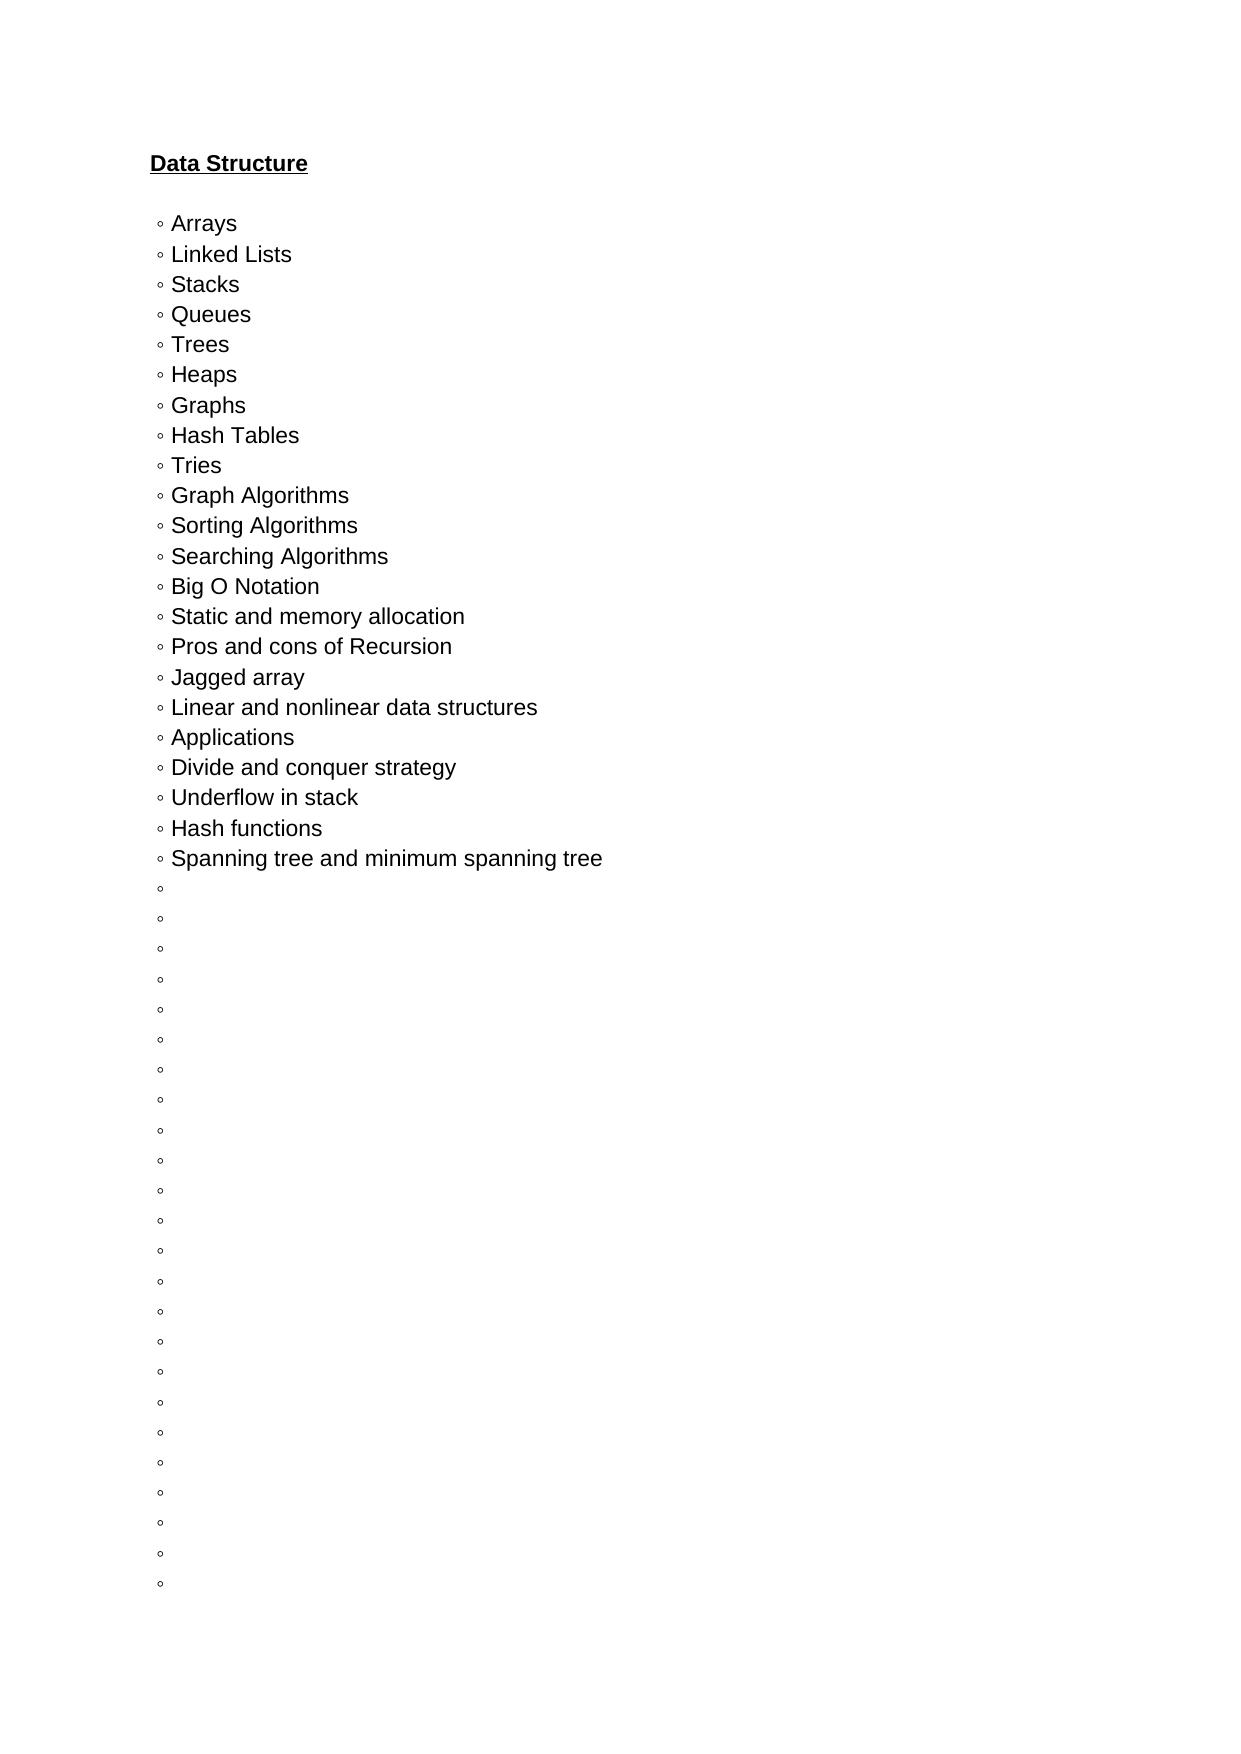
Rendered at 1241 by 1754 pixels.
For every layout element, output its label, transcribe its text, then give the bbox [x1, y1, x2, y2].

text ◦ [150, 1449, 1090, 1475]
text ◦ [150, 1237, 1090, 1264]
text ◦ [150, 1419, 1090, 1445]
text ◦ Linked Lists [150, 241, 1090, 267]
text ◦ Heaps [150, 361, 1090, 388]
text ◦ [150, 996, 1090, 1022]
text ◦ [150, 1207, 1090, 1234]
text ◦ [150, 1117, 1090, 1143]
text ◦ Searching Algorithms [150, 543, 1090, 569]
text ◦ Linear and nonlinear data structures [150, 694, 1090, 720]
text ◦ [150, 966, 1090, 992]
text ◦ Stacks [150, 271, 1090, 297]
text ◦ [150, 1086, 1090, 1113]
text ◦ Pros and cons of Recursion [150, 633, 1090, 660]
text ◦ Hash functions [150, 814, 1090, 841]
text ◦ [150, 1268, 1090, 1294]
text ◦ [150, 1509, 1090, 1536]
text ◦ [150, 1026, 1090, 1052]
text ◦ Graphs [150, 392, 1090, 418]
text ◦ Sorting Algorithms [150, 512, 1090, 539]
text ◦ [150, 875, 1090, 901]
text Data Structure [150, 150, 1090, 176]
text ◦ Tries [150, 452, 1090, 478]
text ◦ Hash Tables [150, 422, 1090, 448]
text ◦ Static and memory allocation [150, 603, 1090, 629]
text ◦ [150, 1539, 1090, 1566]
text ◦ [150, 1570, 1090, 1596]
text ◦ [150, 1147, 1090, 1173]
text ◦ Big O Notation [150, 573, 1090, 599]
text ◦ [150, 1358, 1090, 1385]
text ◦ [150, 1298, 1090, 1324]
text ◦ Arrays [150, 210, 1090, 237]
text ◦ Divide and conquer strategy [150, 754, 1090, 781]
text ◦ Applications [150, 724, 1090, 750]
text ◦ [150, 1328, 1090, 1354]
text ◦ [150, 1388, 1090, 1415]
text ◦ Trees [150, 331, 1090, 358]
text ◦ [150, 935, 1090, 962]
text ◦ Graph Algorithms [150, 482, 1090, 509]
text ◦ Queues [150, 301, 1090, 327]
text ◦ Spanning tree and minimum spanning tree [150, 845, 1090, 871]
text ◦ Jagged array [150, 663, 1090, 690]
text ◦ [150, 1056, 1090, 1083]
text ◦ [150, 1177, 1090, 1203]
text ◦ [150, 905, 1090, 932]
text ◦ Underflow in stack [150, 784, 1090, 811]
text ◦ [150, 1479, 1090, 1506]
